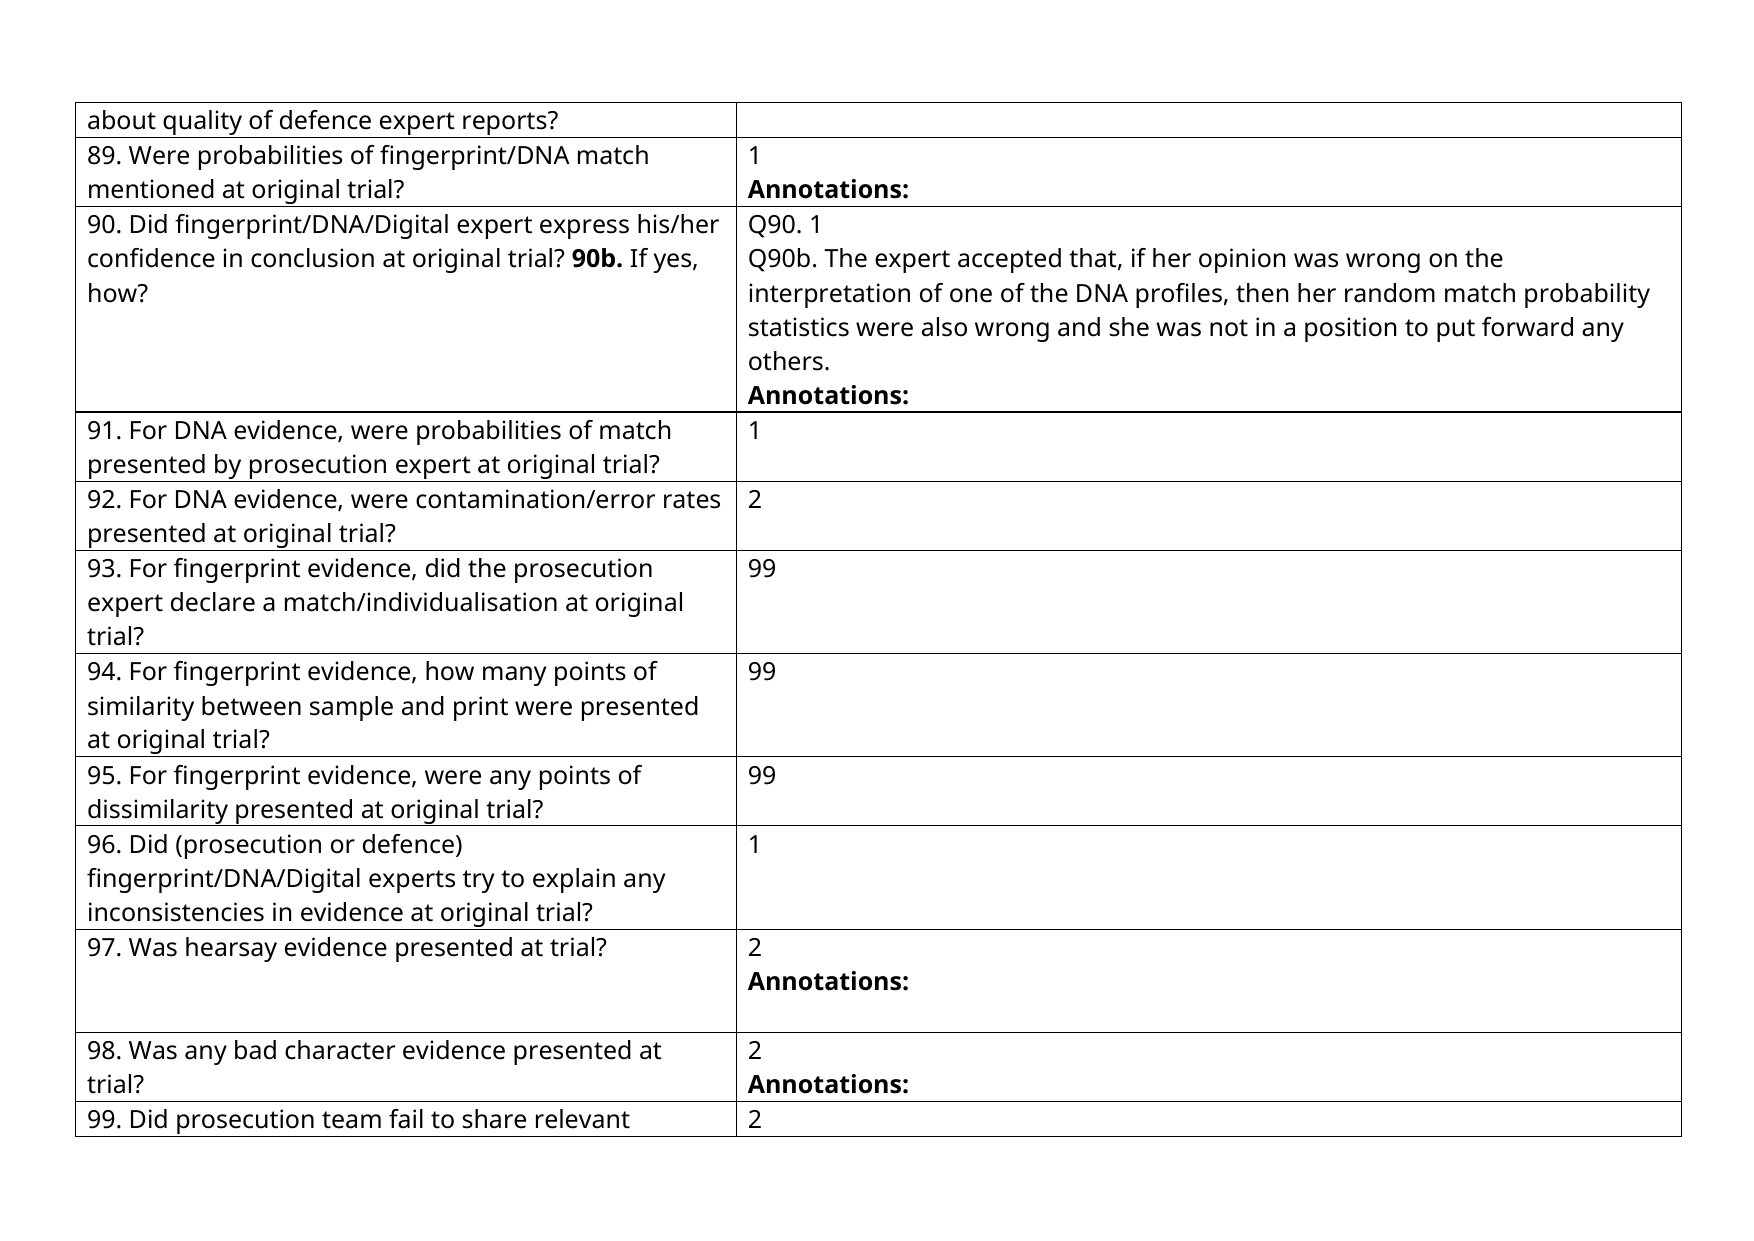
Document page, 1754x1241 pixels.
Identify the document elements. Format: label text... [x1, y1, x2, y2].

table_cell 2 [737, 482, 1681, 550]
table_cell 89. Were probabilities of fingerprint/DNA match mentioned at original trial? [76, 138, 736, 206]
table_cell 94. For fingerprint evidence, how many points of similarity between sample and print were presented at original trial? [76, 654, 736, 756]
table_cell 2 Annotations: [737, 1102, 1681, 1136]
table_cell Q90. 1 Q90b. The expert accepted that, if her opinion was wrong on the interpretation of one of the DNA profiles, then her random match probability statistics were also wrong and she was not in a position to put forward any others. Annotations: [737, 207, 1681, 411]
table_cell 1 [737, 413, 1681, 481]
table_cell 90. Did fingerprint/DNA/Digital expert express his/her confidence in conclusion at original trial? 90b. If yes, how? [76, 207, 736, 411]
table_cell 96. Did (prosecution or defence) fingerprint/DNA/Digital experts try to explain any inconsistencies in evidence at original trial? [76, 826, 736, 929]
table_cell 2 Annotations: [737, 1033, 1681, 1101]
table_cell 98. Was any bad character evidence presented at trial? [76, 1033, 736, 1101]
table_cell 99 [737, 654, 1681, 756]
table_cell 2 [737, 103, 1681, 137]
table_cell 97. Was hearsay evidence presented at trial? [76, 930, 736, 1032]
table_cell 99 [737, 757, 1681, 825]
table_cell 95. For fingerprint evidence, were any points of dissimilarity presented at original trial? [76, 757, 736, 825]
table_cell 99 [737, 551, 1681, 653]
table_cell 93. For fingerprint evidence, did the prosecution expert declare a match/individualisation at original trial? [76, 551, 736, 653]
table_cell 92. For DNA evidence, were contamination/error rates presented at original trial? [76, 482, 736, 550]
table_cell 91. For DNA evidence, were probabilities of match presented by prosecution expert at original trial? [76, 413, 736, 481]
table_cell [76, 1102, 736, 1136]
table_cell 1 [737, 826, 1681, 929]
table_cell 2 Annotations: [737, 930, 1681, 1032]
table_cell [76, 103, 736, 137]
table_cell 1 Annotations: [737, 138, 1681, 206]
